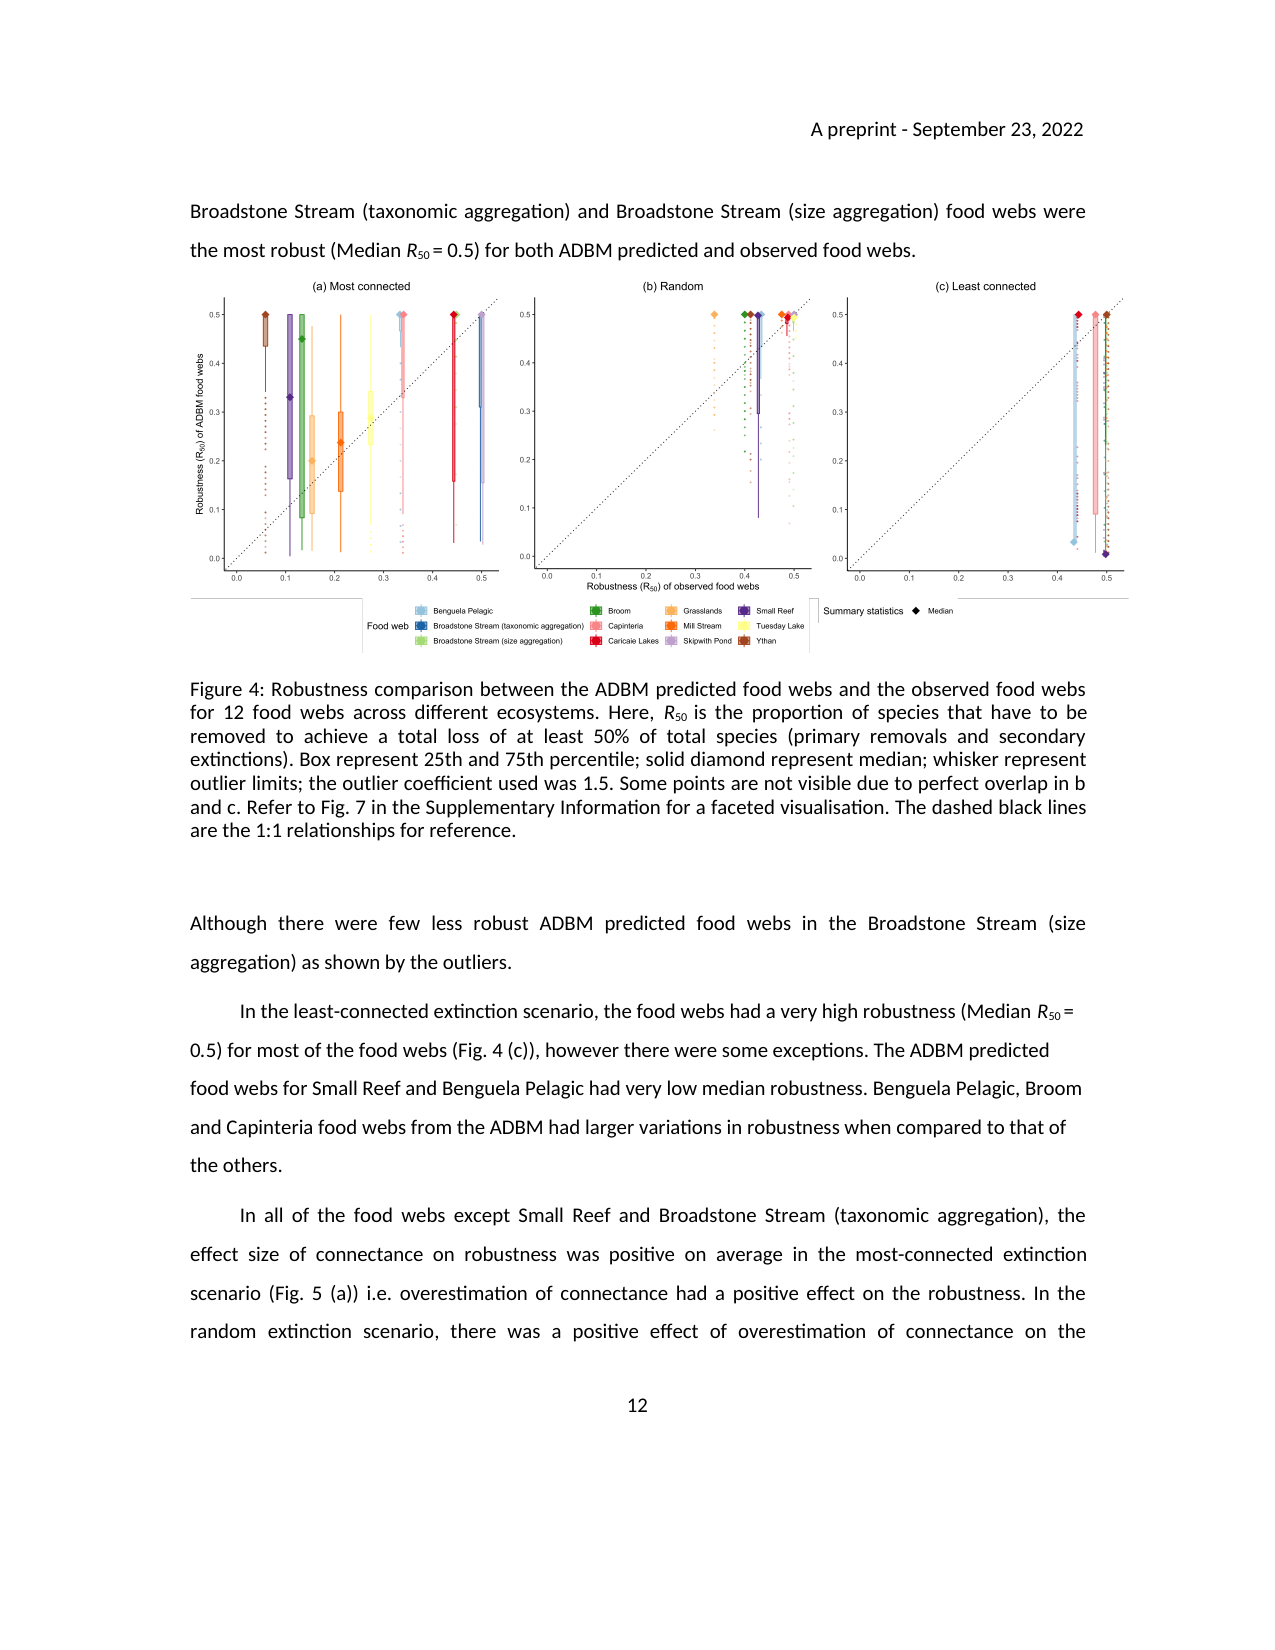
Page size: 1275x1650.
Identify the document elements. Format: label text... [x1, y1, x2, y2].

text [190, 198, 1088, 262]
text Although there were few less robust ADBM predicted food webs in the Broadstone Stream (size aggregation) as shown by the outliers. [190, 910, 1088, 974]
text Figure 4: Robustness comparison between the ADBM predicted food webs and the observed food webs for 12 food webs across different ecosystems. Here, R50 is the proportion of species that have to be removed to achieve a total loss of at least 50% of total species (primary removals and secondary extinctions). Box represent 25th and 75th percentile; solid diamond represent median; whisker represent outlier limits; the outlier coefficient used was 1.5. Some points are not visible due to perfect overlap in b and c. Refer to Fig. 7 in the Supplementary Information for a faceted visualisation. The dashed black lines are the 1:1 relationships for reference. [190, 677, 1088, 843]
picture [191, 277, 1129, 653]
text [190, 1202, 1088, 1344]
text In the least-connected extinction scenario, the food webs had a very high robustness (Median R50 = 0.5) for most of the food webs (Fig. 4 (c)), however there were some exceptions. The ADBM predicted food webs for Small Reef and Benguela Pelagic had very low median robustness. Benguela Pelagic, Broom and Capinteria food webs from the ADBM had larger variations in robustness when compared to that of the others. [190, 998, 1091, 1178]
